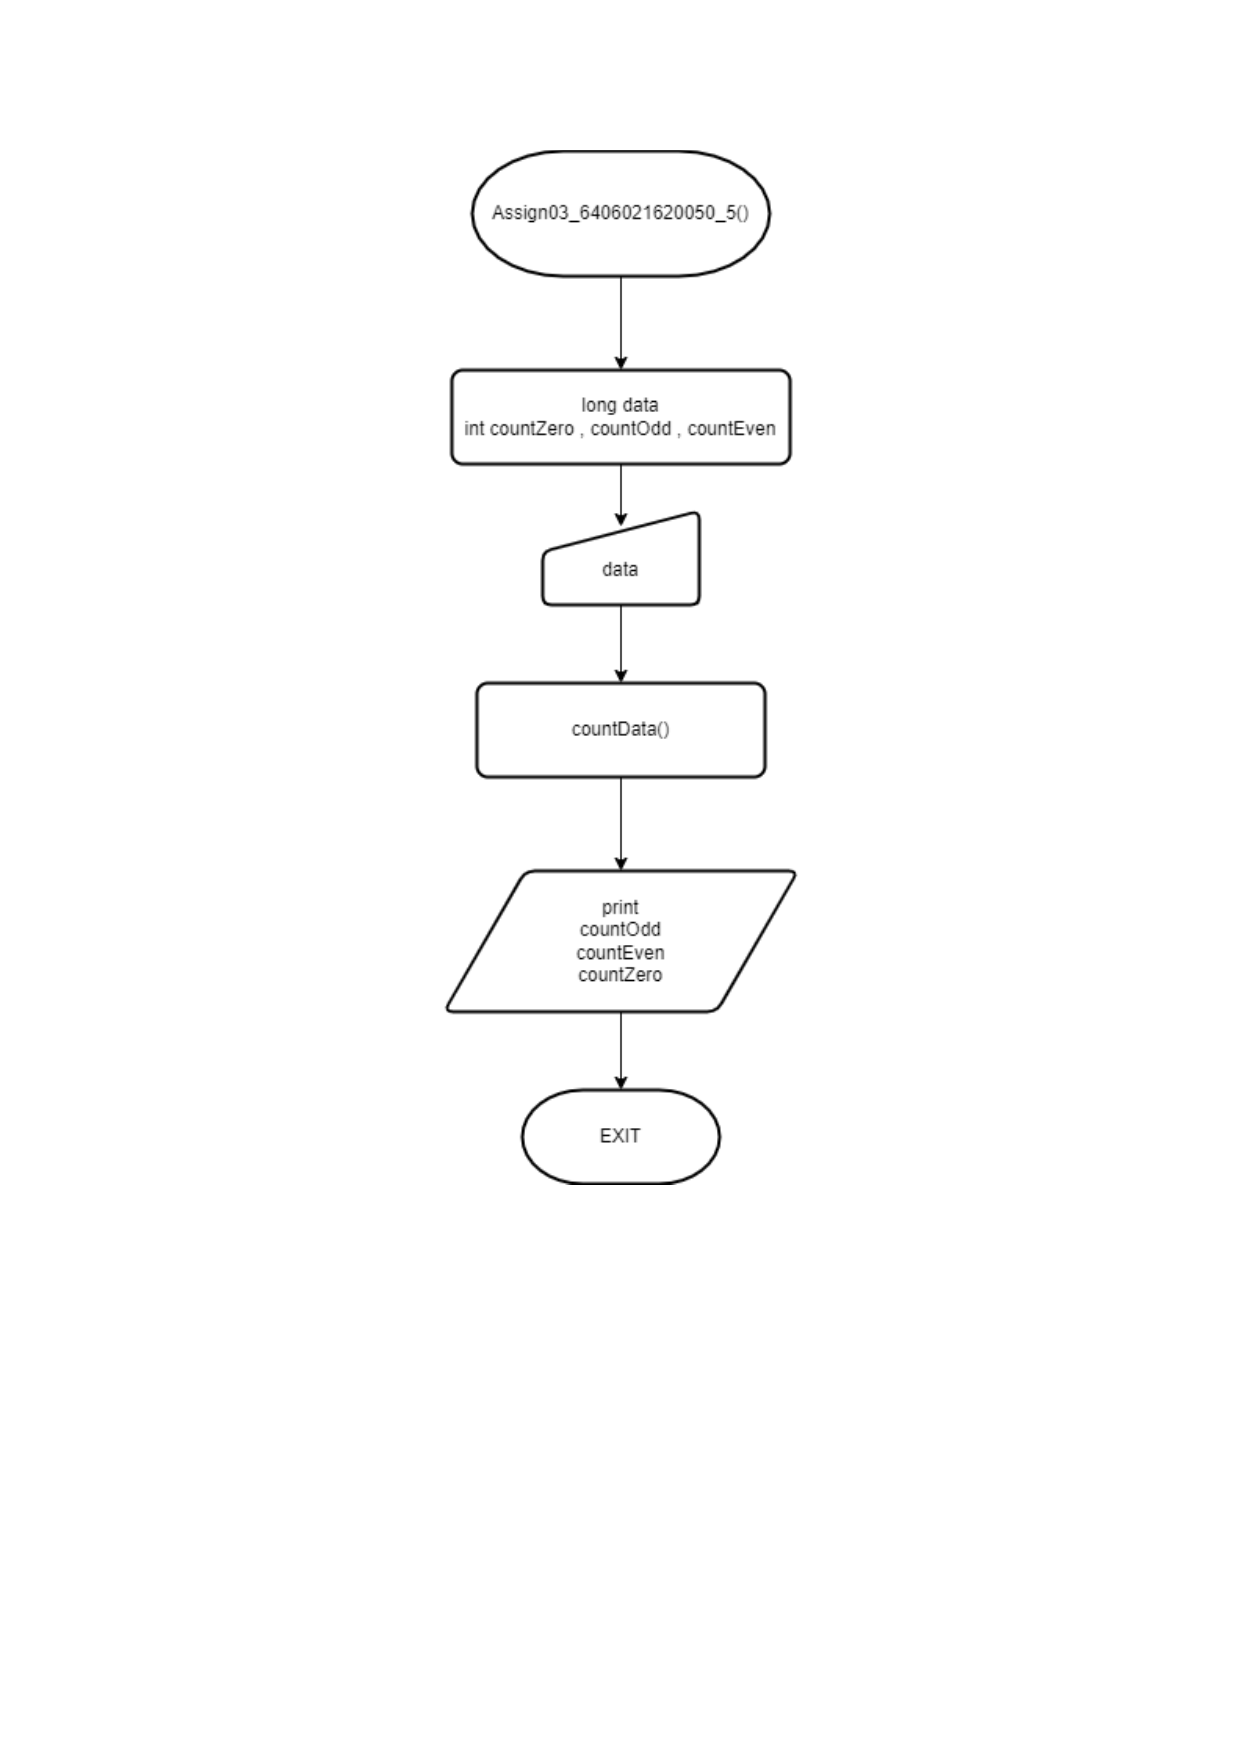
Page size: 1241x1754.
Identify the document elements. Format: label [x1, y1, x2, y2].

picture [442, 150, 799, 1185]
